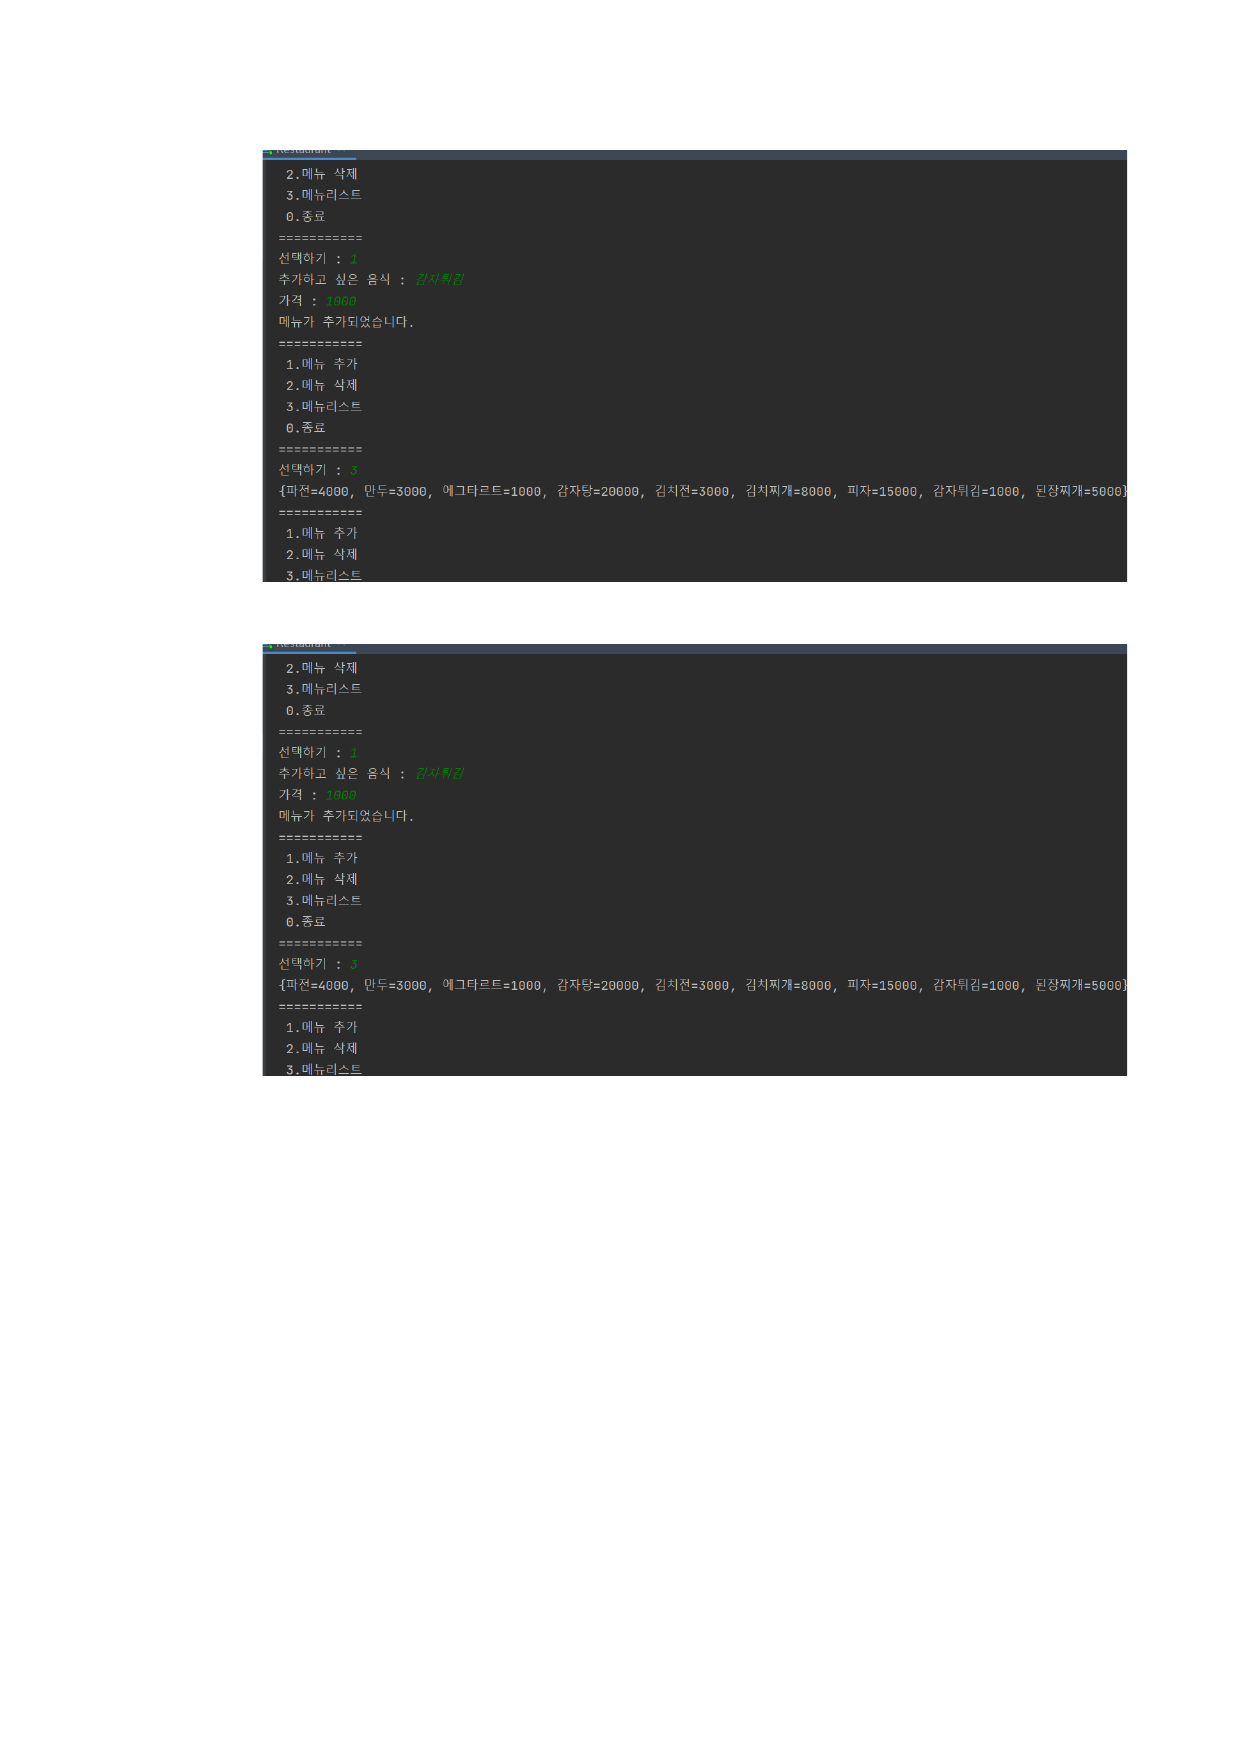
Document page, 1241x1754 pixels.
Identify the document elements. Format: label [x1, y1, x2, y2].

picture [262, 150, 1128, 582]
picture [262, 644, 1128, 1076]
